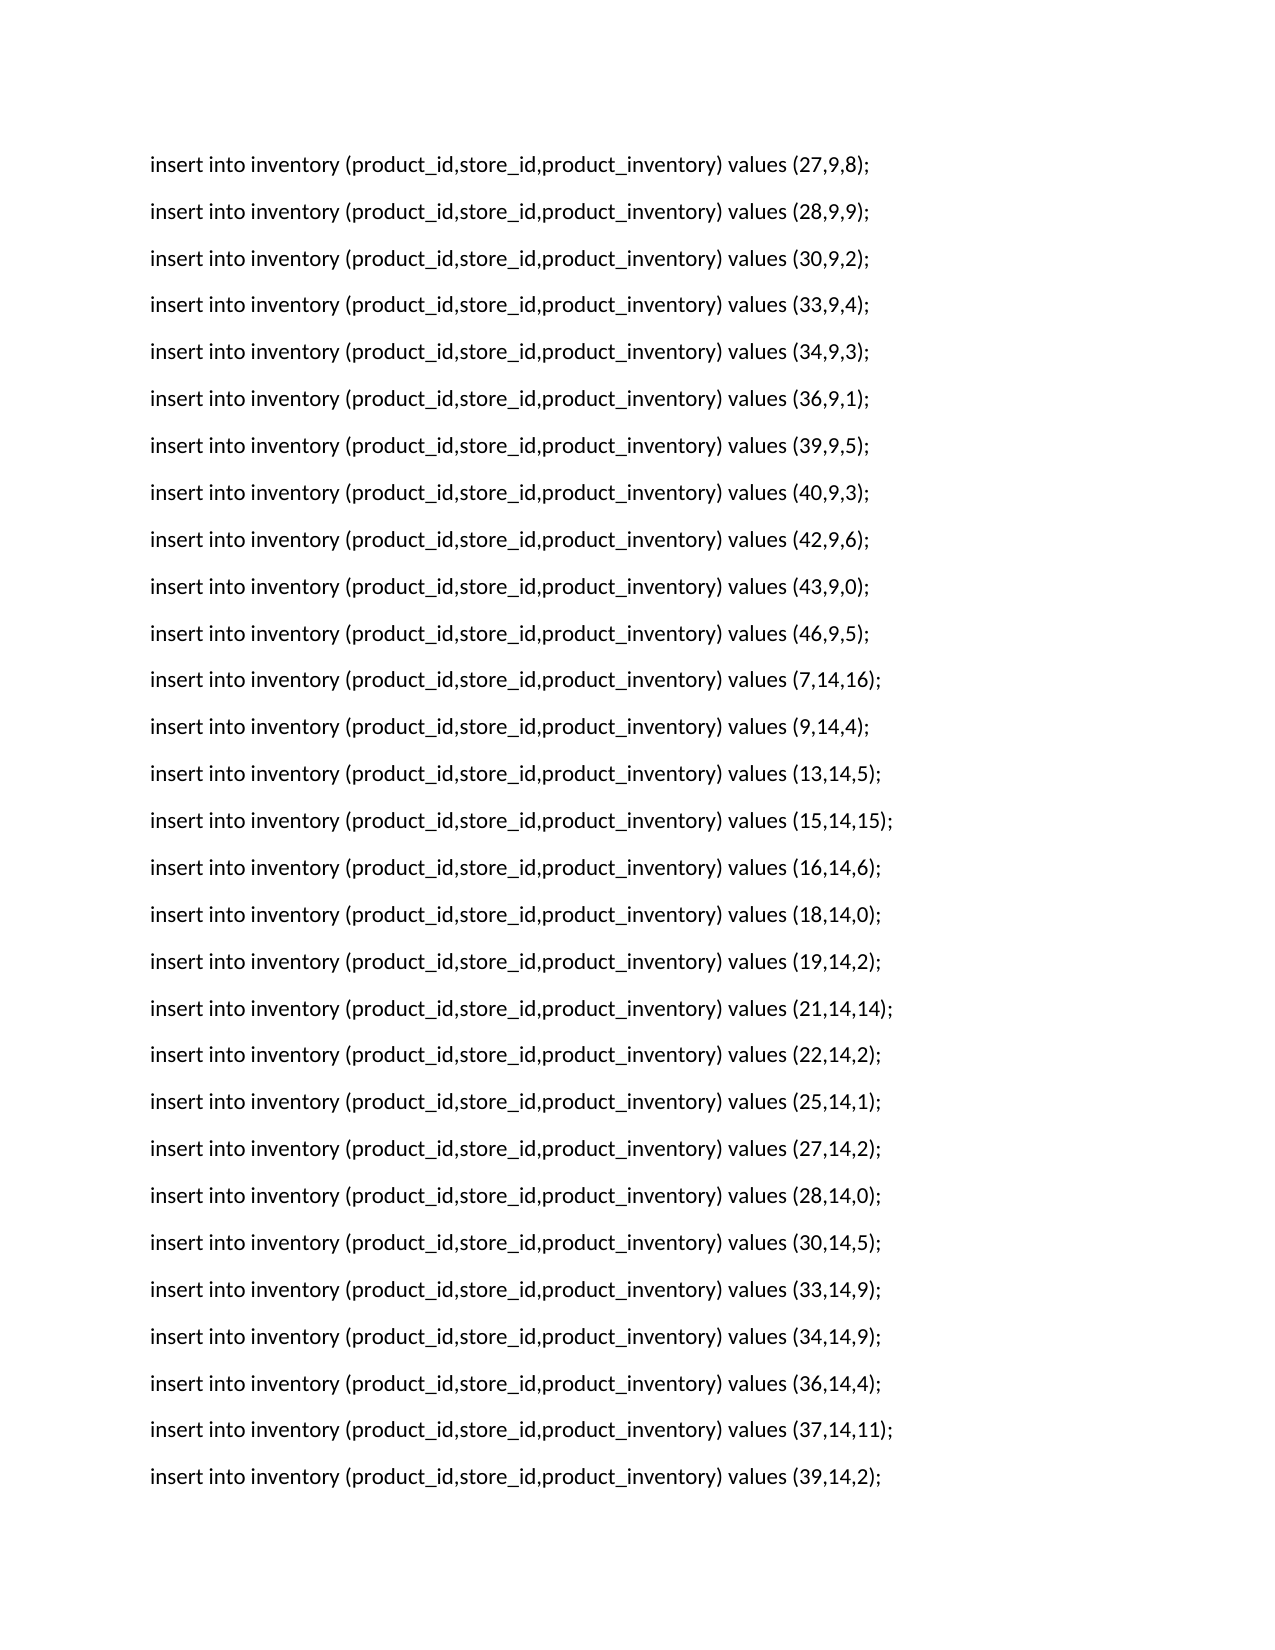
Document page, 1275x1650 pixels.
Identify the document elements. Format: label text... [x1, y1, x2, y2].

text insert into inventory (product_id,store_id,product_inventory) values (16,14,6); [150, 853, 1125, 881]
text insert into inventory (product_id,store_id,product_inventory) values (27,14,2); [150, 1134, 1125, 1162]
text insert into inventory (product_id,store_id,product_inventory) values (36,9,1); [150, 384, 1125, 412]
text insert into inventory (product_id,store_id,product_inventory) values (28,9,9); [150, 197, 1125, 225]
text insert into inventory (product_id,store_id,product_inventory) values (18,14,0); [150, 900, 1125, 928]
text insert into inventory (product_id,store_id,product_inventory) values (33,9,4); [150, 291, 1125, 319]
text insert into inventory (product_id,store_id,product_inventory) values (19,14,2); [150, 947, 1125, 975]
text insert into inventory (product_id,store_id,product_inventory) values (33,14,9); [150, 1275, 1125, 1303]
text insert into inventory (product_id,store_id,product_inventory) values (27,9,8); [150, 150, 1125, 178]
text insert into inventory (product_id,store_id,product_inventory) values (9,14,4); [150, 712, 1125, 741]
text insert into inventory (product_id,store_id,product_inventory) values (40,9,3); [150, 478, 1125, 506]
text insert into inventory (product_id,store_id,product_inventory) values (7,14,16); [150, 666, 1125, 694]
text insert into inventory (product_id,store_id,product_inventory) values (37,14,11); [150, 1416, 1125, 1444]
text insert into inventory (product_id,store_id,product_inventory) values (21,14,14); [150, 994, 1125, 1022]
text insert into inventory (product_id,store_id,product_inventory) values (36,14,4); [150, 1369, 1125, 1397]
text insert into inventory (product_id,store_id,product_inventory) values (28,14,0); [150, 1181, 1125, 1209]
text insert into inventory (product_id,store_id,product_inventory) values (39,9,5); [150, 431, 1125, 459]
text insert into inventory (product_id,store_id,product_inventory) values (34,14,9); [150, 1322, 1125, 1350]
text insert into inventory (product_id,store_id,product_inventory) values (43,9,0); [150, 572, 1125, 600]
text insert into inventory (product_id,store_id,product_inventory) values (15,14,15); [150, 806, 1125, 834]
text insert into inventory (product_id,store_id,product_inventory) values (30,9,2); [150, 244, 1125, 272]
text insert into inventory (product_id,store_id,product_inventory) values (30,14,5); [150, 1228, 1125, 1256]
text insert into inventory (product_id,store_id,product_inventory) values (46,9,5); [150, 619, 1125, 647]
text insert into inventory (product_id,store_id,product_inventory) values (13,14,5); [150, 759, 1125, 787]
text insert into inventory (product_id,store_id,product_inventory) values (34,9,3); [150, 337, 1125, 366]
text insert into inventory (product_id,store_id,product_inventory) values (25,14,1); [150, 1087, 1125, 1116]
text insert into inventory (product_id,store_id,product_inventory) values (39,14,2); [150, 1462, 1125, 1491]
text insert into inventory (product_id,store_id,product_inventory) values (22,14,2); [150, 1041, 1125, 1069]
text insert into inventory (product_id,store_id,product_inventory) values (42,9,6); [150, 525, 1125, 553]
